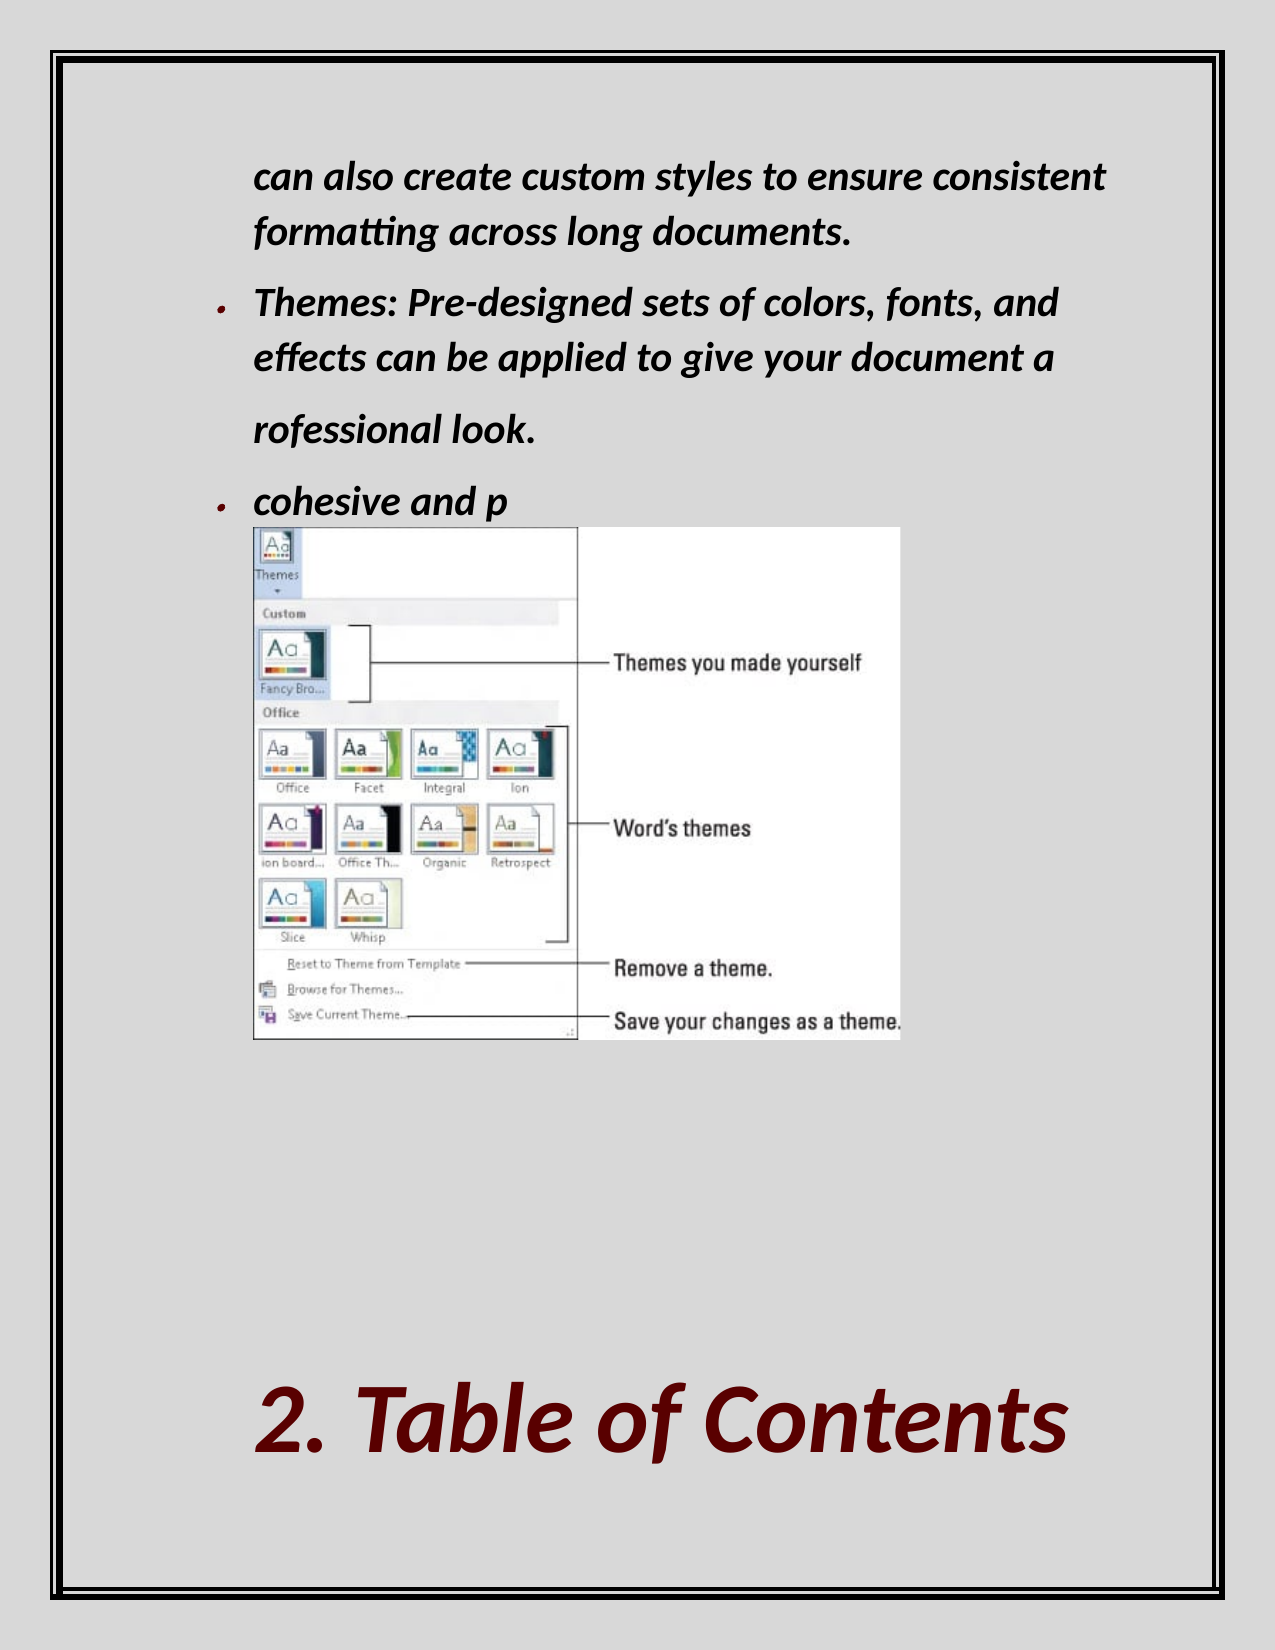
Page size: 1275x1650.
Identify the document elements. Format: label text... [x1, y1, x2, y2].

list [216, 150, 1125, 256]
list Themes: Pre-designed sets of colors, fonts, and effects can be applied to give your document a [216, 276, 1125, 382]
text rofessional look. [253, 403, 1125, 454]
text 2. Table of Contents [253, 1356, 1125, 1478]
picture [253, 527, 901, 1040]
